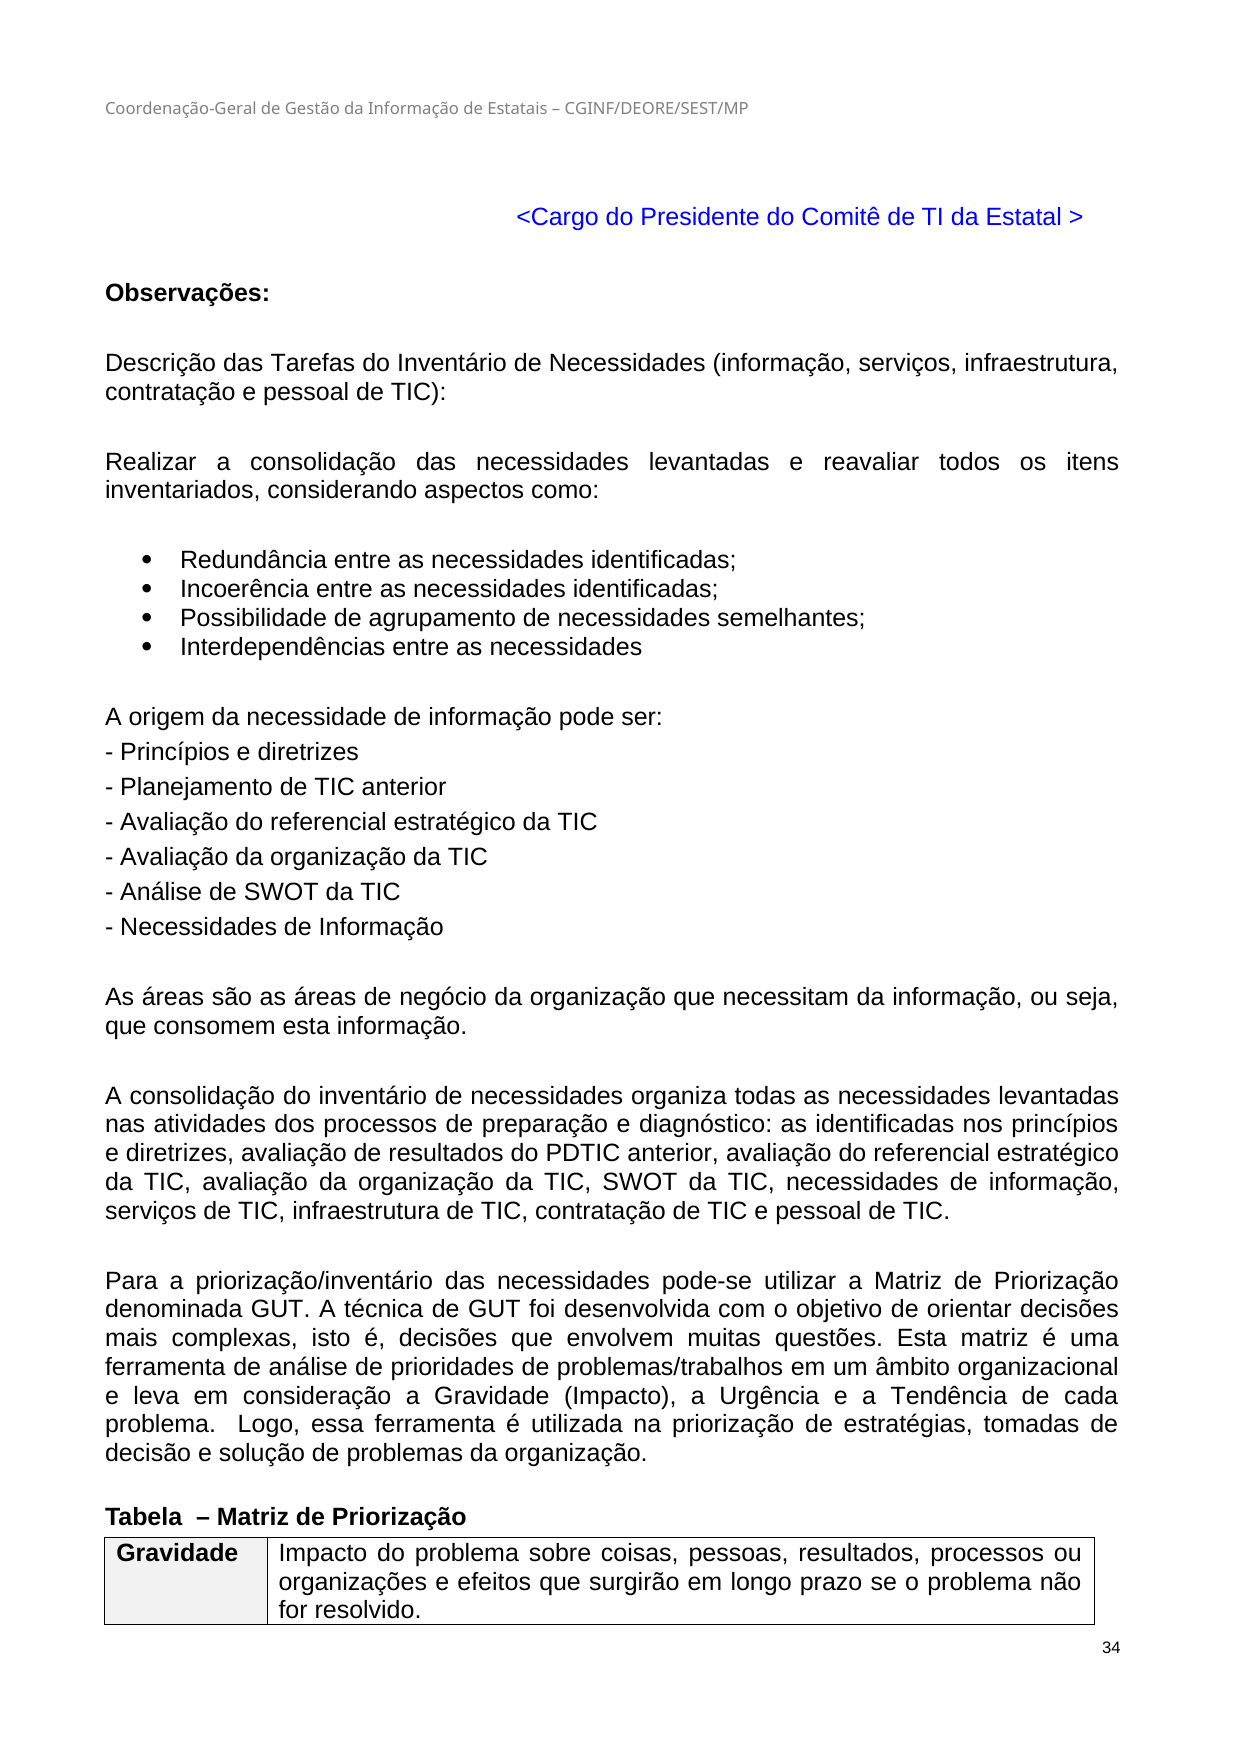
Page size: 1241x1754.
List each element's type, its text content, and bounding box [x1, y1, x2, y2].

text - Avaliação do referencial estratégico da TIC [105, 807, 1120, 836]
text <Cargo do Presidente do Comitê de TI da Estatal > [405, 202, 1120, 230]
text Descrição das Tarefas do Inventário de Necessidades (informação, serviços, infraestrutura, contratação e pessoal de TIC): [105, 348, 1120, 405]
text Realizar a consolidação das necessidades levantadas e reavaliar todos os itens inventariados, considerando aspectos como: [105, 447, 1120, 504]
list Redundância entre as necessidades identificadas; [142, 545, 1120, 574]
text - Planejamento de TIC anterior [105, 772, 1120, 801]
list Possibilidade de agrupamento de necessidades semelhantes; [142, 603, 1120, 632]
table_header Gravidade [105, 1538, 267, 1624]
text A consolidação do inventário de necessidades organiza todas as necessidades levantadas nas atividades dos processos de preparação e diagnóstico: as identificadas nos princípios e diretrizes, avaliação de resultados do PDTIC anterior, avaliação do referencial estratégico da TIC, avaliação da organização da TIC, SWOT da TIC, necessidades de informação, serviços de TIC, infraestrutura de TIC, contratação de TIC e pessoal de TIC. [105, 1081, 1120, 1224]
text A origem da necessidade de informação pode ser: [105, 702, 1120, 731]
text - Análise de SWOT da TIC [105, 877, 1120, 906]
list Incoerência entre as necessidades identificadas; [142, 574, 1120, 603]
text Tabela – Matriz de Priorização [105, 1502, 1120, 1531]
text As áreas são as áreas de negócio da organização que necessitam da informação, ou seja, que consomem esta informação. [105, 982, 1120, 1039]
text Para a priorização/inventário das necessidades pode-se utilizar a Matriz de Priorização denominada GUT. A técnica de GUT foi desenvolvida com o objetivo de orientar decisões mais complexas, isto é, decisões que envolvem muitas questões. Esta matriz é uma ferramenta de análise de prioridades de problemas/trabalhos em um âmbito organizacional e leva em consideração a Gravidade (Impacto), a Urgência e a Tendência de cada problema. Logo, essa ferramenta é utilizada na priorização de estratégias, tomadas de decisão e solução de problemas da organização. [105, 1266, 1120, 1467]
text - Avaliação da organização da TIC [105, 842, 1120, 871]
table_header Impacto do problema sobre coisas, pessoas, resultados, processos ou organizações e efeitos que surgirão em longo prazo se o problema não for resolvido. [268, 1538, 1094, 1624]
text - Necessidades de Informação [105, 912, 1120, 941]
text Observações: [105, 278, 1120, 307]
text - Princípios e diretrizes [105, 737, 1120, 766]
list Interdependências entre as necessidades [142, 632, 1120, 661]
